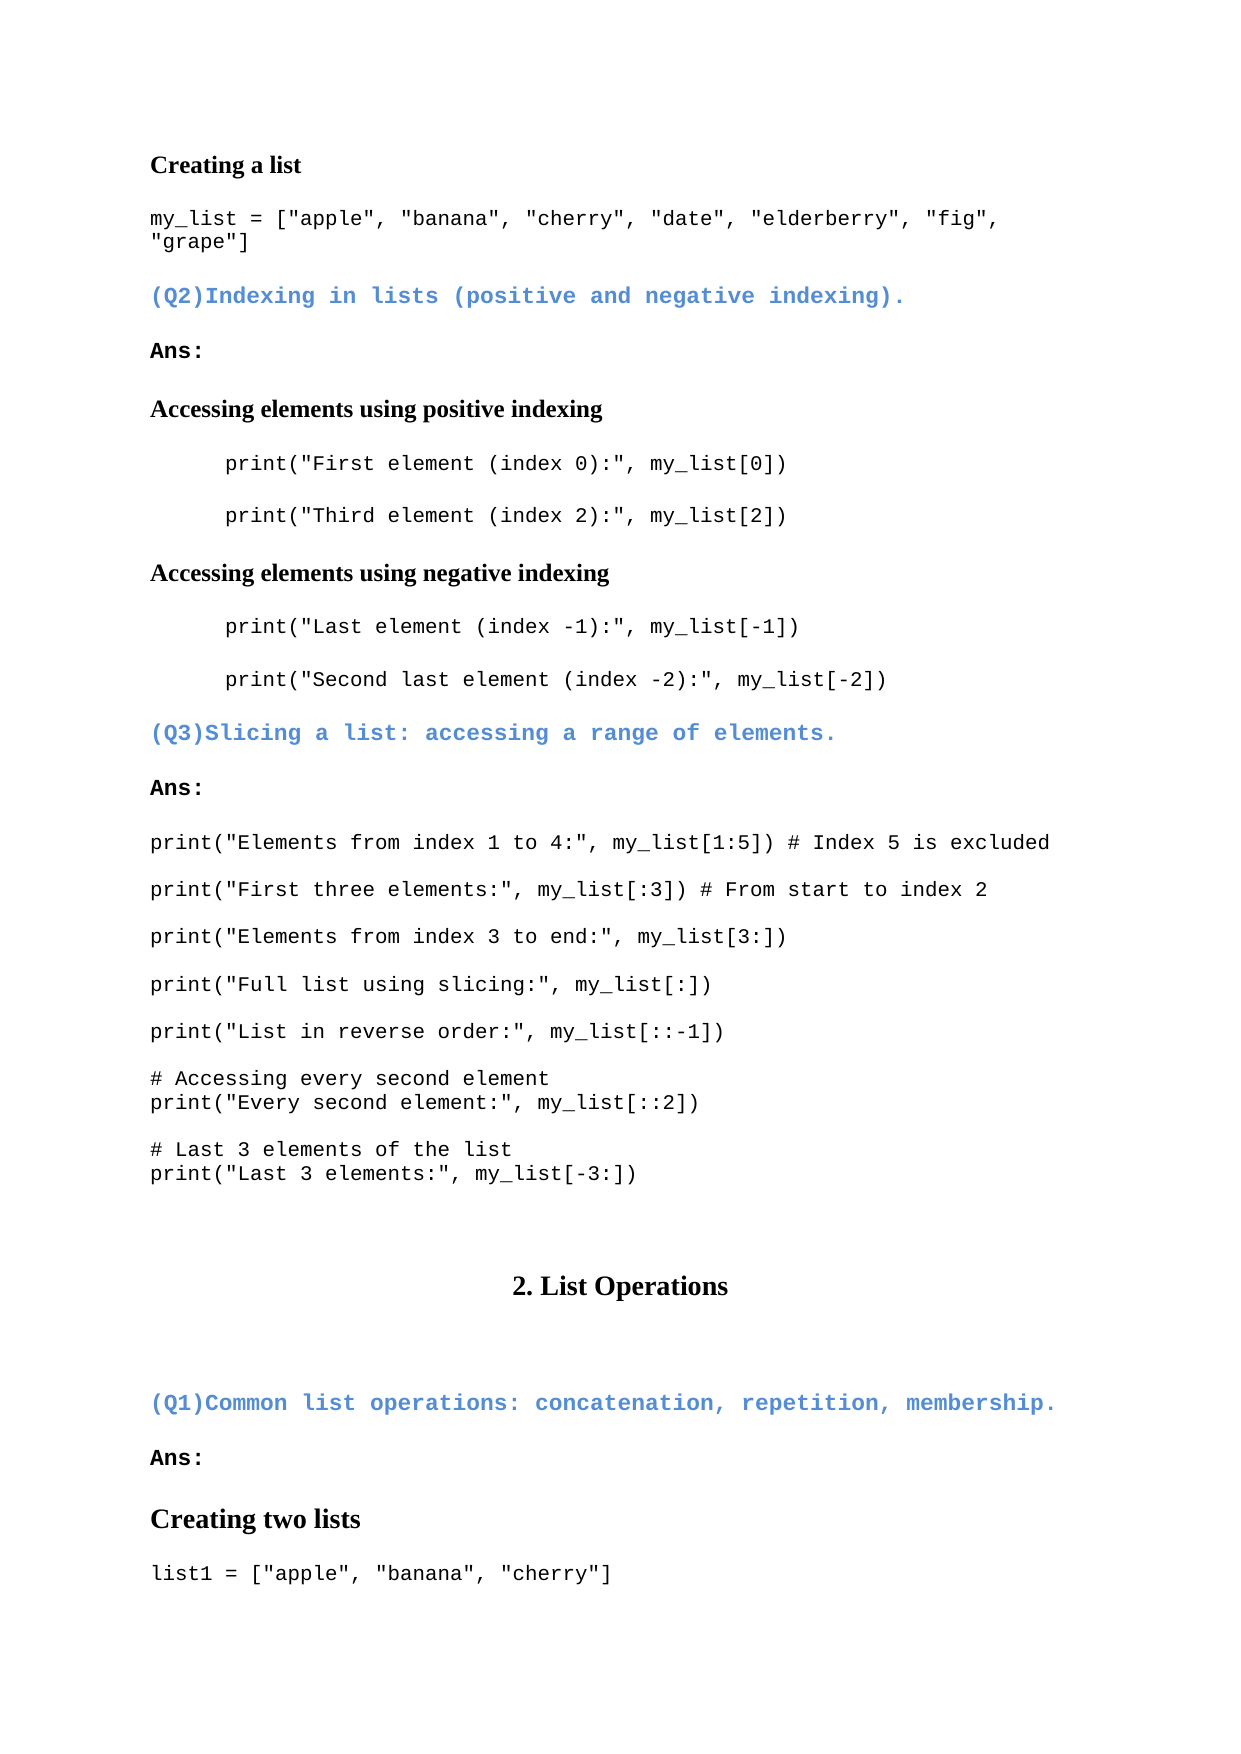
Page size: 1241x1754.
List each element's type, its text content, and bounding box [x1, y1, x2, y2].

text Ans: [150, 777, 1090, 803]
text print("List in reverse order:", my_list[::-1]) [150, 1021, 1090, 1045]
text Ans: [150, 339, 1090, 365]
text Accessing elements using negative indexing [150, 558, 1090, 587]
subtitle Ans: [150, 1447, 1090, 1473]
text print("Elements from index 3 to end:", my_list[3:]) [150, 926, 1090, 950]
text my_list = ["apple", "banana", "cherry", "date", "elderberry", "fig", "grape"] [150, 208, 1090, 255]
subtitle list1 = ["apple", "banana", "cherry"] [150, 1563, 1090, 1587]
text print("First element (index 0):", my_list[0]) [225, 452, 1090, 476]
text print("Every second element:", my_list[::2]) [150, 1092, 1090, 1116]
text Accessing elements using positive indexing [150, 394, 1090, 423]
text # Accessing every second element [150, 1068, 1090, 1092]
subtitle (Q1)Common list operations: concatenation, repetition, membership. [150, 1392, 1090, 1418]
text print("Last 3 elements:", my_list[-3:]) [150, 1163, 1090, 1187]
text Creating a list [150, 150, 1090, 179]
text (Q2)Indexing in lists (positive and negative indexing). [150, 284, 1090, 310]
subtitle 2. List Operations [150, 1268, 1090, 1301]
text print("Last element (index -1):", my_list[-1]) [225, 616, 1090, 640]
text print("First three elements:", my_list[:3]) # From start to index 2 [150, 879, 1090, 903]
text print("Second last element (index -2):", my_list[-2]) [225, 669, 1090, 692]
subtitle Creating two lists [150, 1502, 1090, 1534]
text # Last 3 elements of the list [150, 1139, 1090, 1163]
text print("Full list using slicing:", my_list[:]) [150, 974, 1090, 997]
text print("Elements from index 1 to 4:", my_list[1:5]) # Index 5 is excluded [150, 832, 1090, 856]
text print("Third element (index 2):", my_list[2]) [225, 505, 1090, 529]
text (Q3)Slicing a list: accessing a range of elements. [150, 722, 1090, 748]
